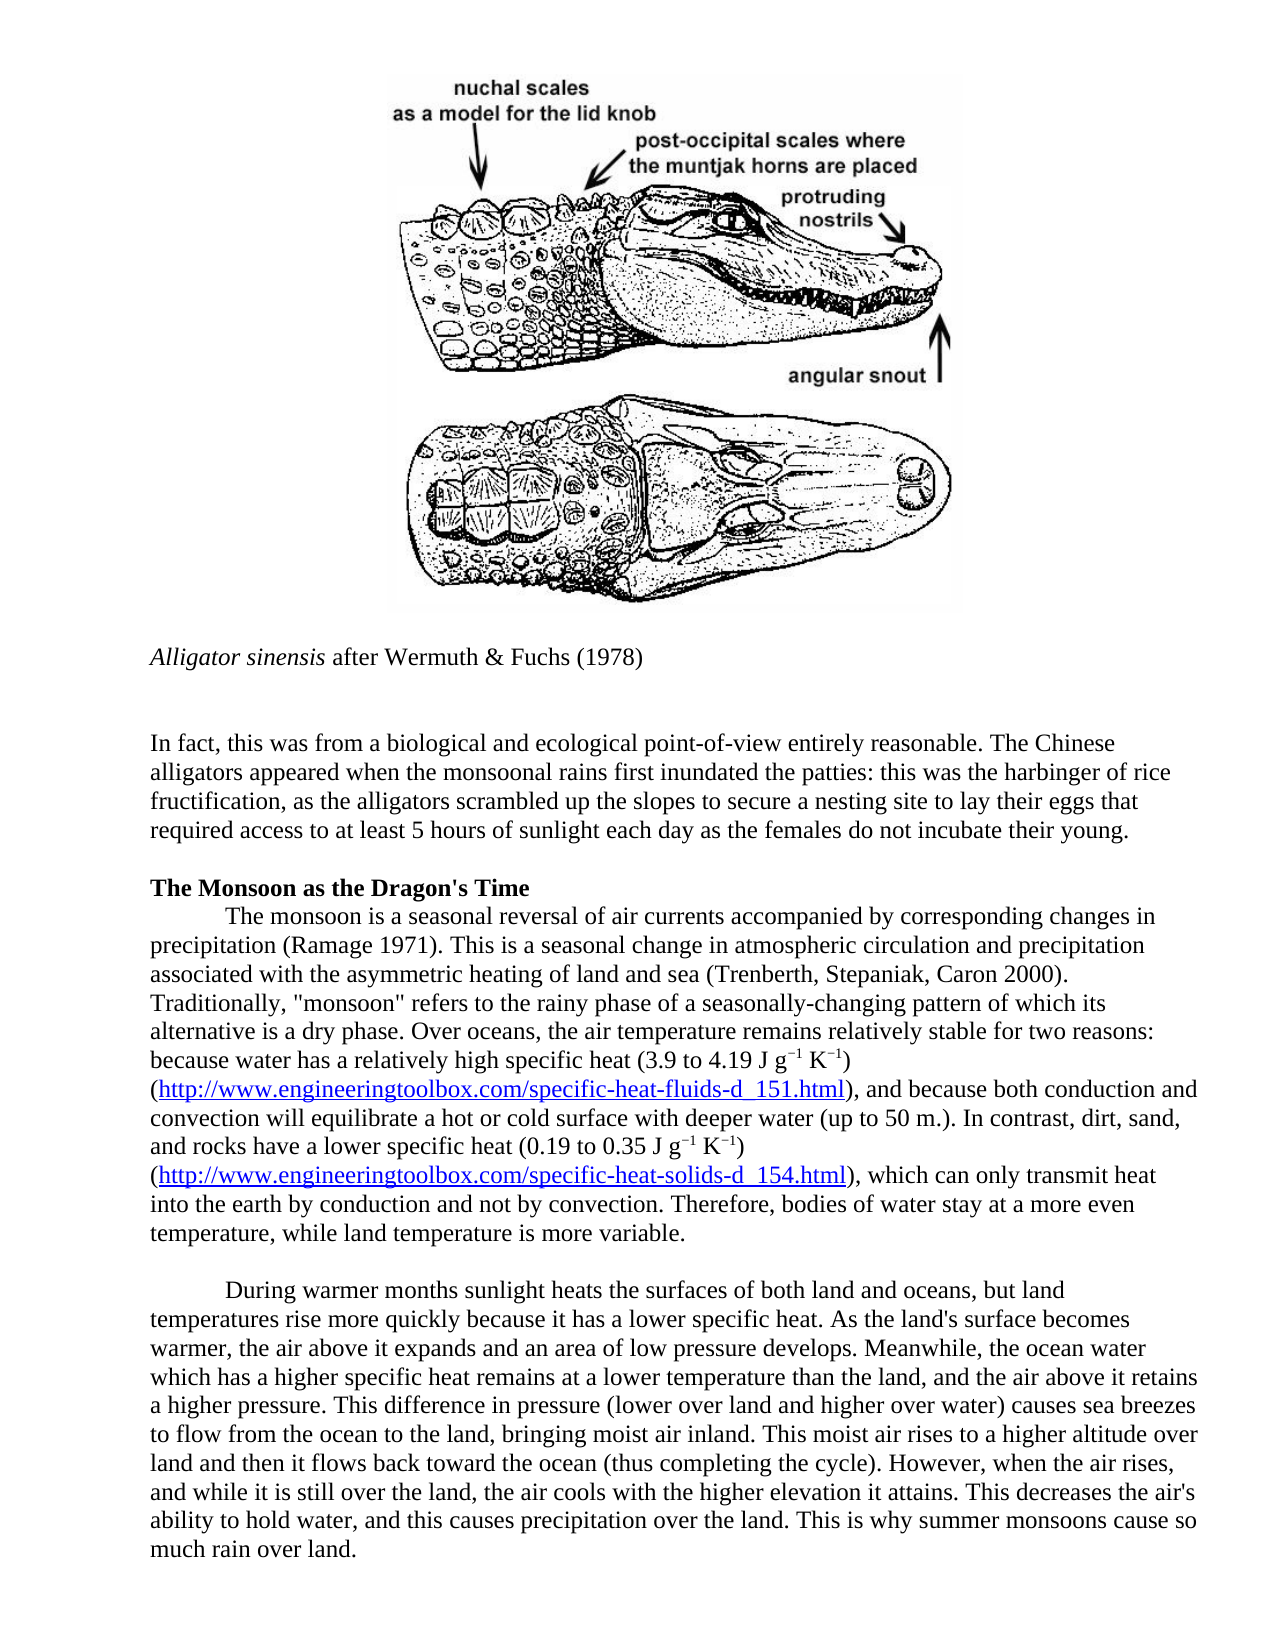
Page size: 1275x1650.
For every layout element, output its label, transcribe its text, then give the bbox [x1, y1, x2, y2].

text The Monsoon as the Dragon's Time [150, 873, 1200, 901]
text The monsoon is a seasonal reversal of air currents accompanied by corresponding changes in precipitation (Ramage 1971). This is a seasonal change in atmospheric circulation and precipitation associated with the asymmetric heating of land and sea (Trenberth, Stepaniak, Caron 2000). Traditionally, "monsoon" refers to the rainy phase of a seasonally-changing pattern of which its alternative is a dry phase. Over oceans, the air temperature remains relatively stable for two reasons: because water has a relatively high specific heat (3.9 to 4.19 J g−1 K−1) (http://www.engineeringtoolbox.com/specific-heat-fluids-d_151.html), and because both conduction and convection will equilibrate a hot or cold surface with deeper water (up to 50 m.). In contrast, dirt, sand, and rocks have a lower specific heat (0.19 to 0.35 J g−1 K−1) (http://www.engineeringtoolbox.com/specific-heat-solids-d_154.html), which can only transmit heat into the earth by conduction and not by convection. Therefore, bodies of water stay at a more even temperature, while land temperature is more variable. [150, 901, 1200, 1246]
text During warmer months sunlight heats the surfaces of both land and oceans, but land temperatures rise more quickly because it has a lower specific heat. As the land's surface becomes warmer, the air above it expands and an area of low pressure develops. Meanwhile, the ocean water which has a higher specific heat remains at a lower temperature than the land, and the air above it retains a higher pressure. This difference in pressure (lower over land and higher over water) causes sea breezes to flow from the ocean to the land, bringing moist air inland. This moist air rises to a higher altitude over land and then it flows back toward the ocean (thus completing the cycle). However, when the air rises, and while it is still over the land, the air cools with the higher elevation it attains. This decreases the air's ability to hold water, and this causes precipitation over the land. This is why summer monsoons cause so much rain over land. [150, 1276, 1200, 1563]
text Alligator sinensis after Wermuth & Fuchs (1978) [150, 642, 1200, 699]
picture [387, 74, 963, 613]
text In fact, this was from a biological and ecological point-of-view entirely reasonable. The Chinese alligators appeared when the monsoonal rains first inundated the patties: this was the harbinger of rice fructification, as the alligators scrambled up the slopes to secure a nesting site to lay their eggs that required access to at least 5 hours of sunlight each day as the females do not incubate their young. [150, 728, 1200, 843]
